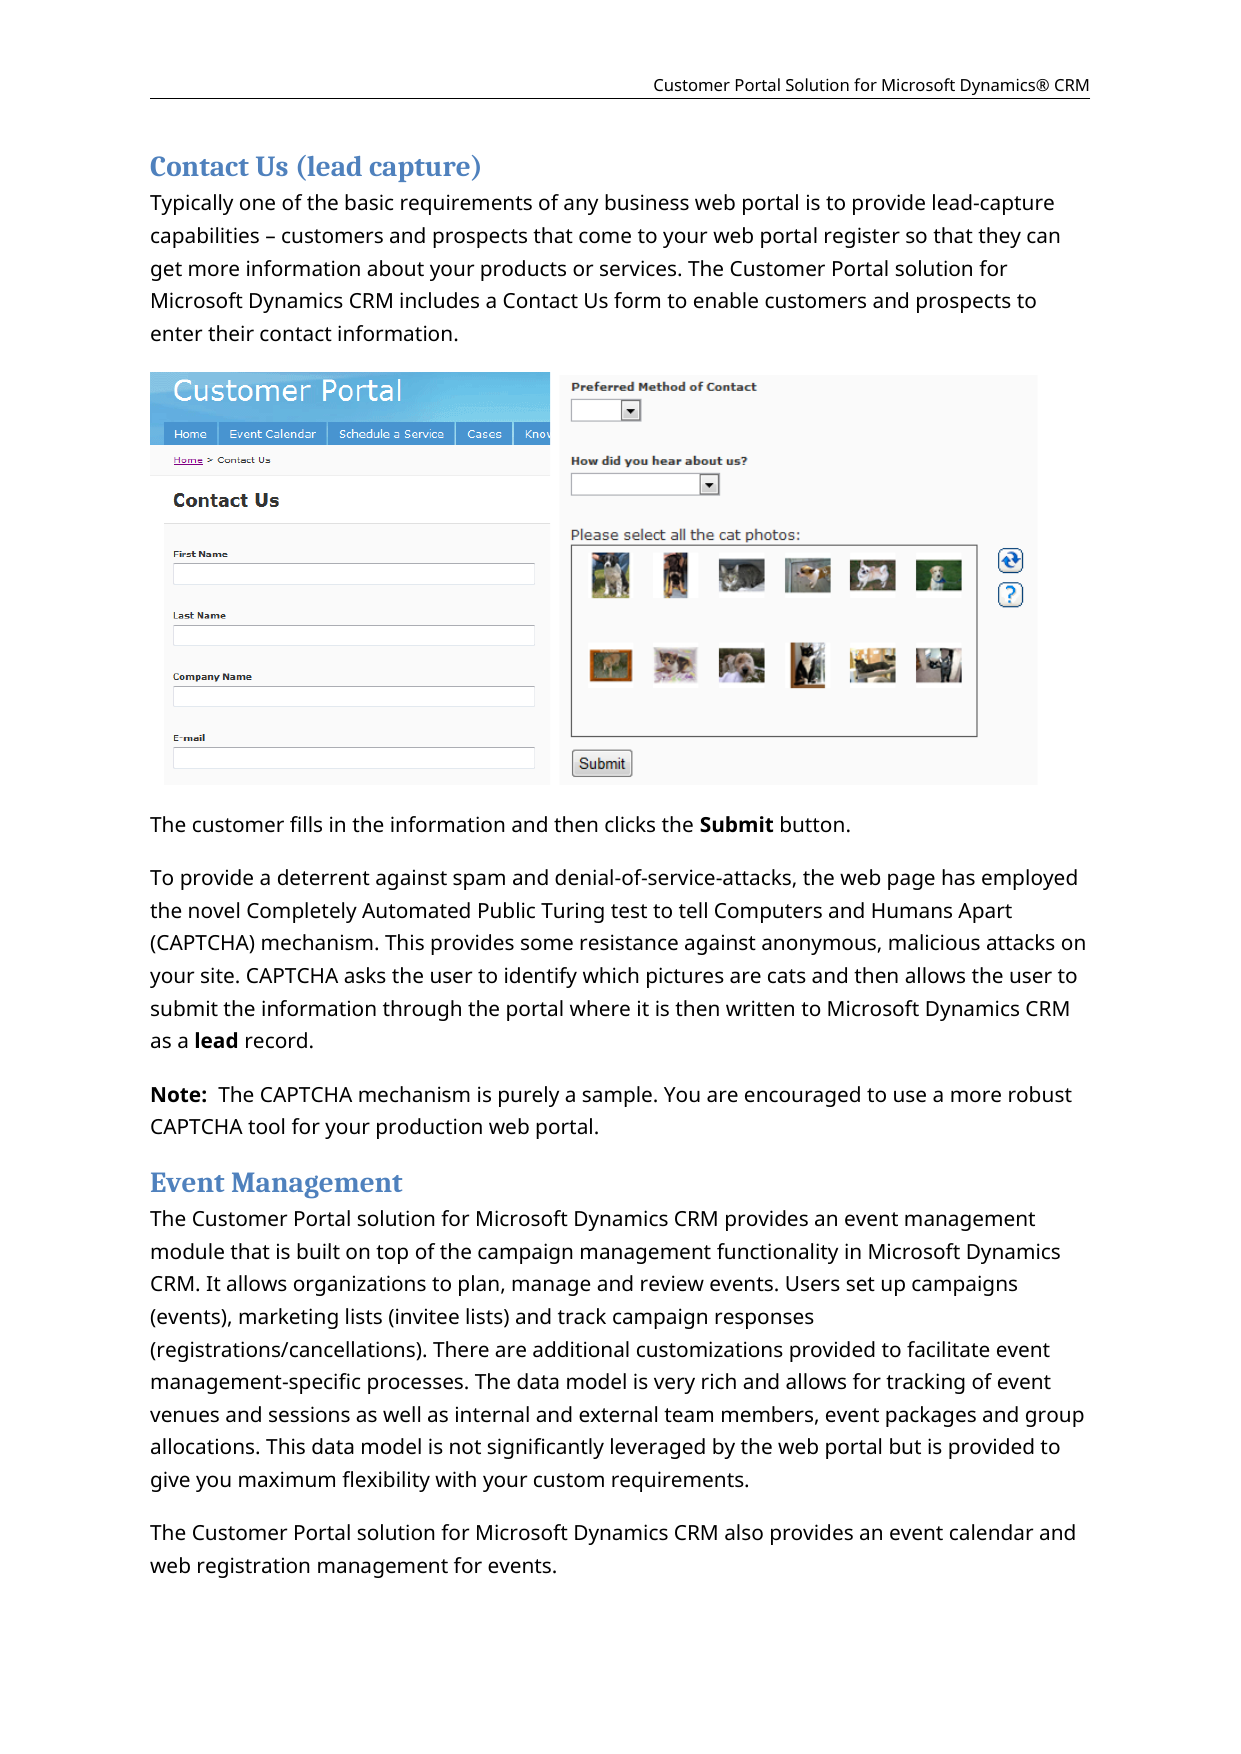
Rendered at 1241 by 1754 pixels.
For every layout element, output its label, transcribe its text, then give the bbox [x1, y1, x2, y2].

text The Customer Portal solution for Microsoft Dynamics CRM provides an event management module that is built on top of the campaign management functionality in Microsoft Dynamics CRM. It allows organizations to plan, manage and review events. Users set up campaigns (events), marketing lists (invitee lists) and track campaign responses (registrations/cancellations). There are additional customizations provided to facilitate event management-specific processes. The data model is very rich and allows for tracking of event venues and sessions as well as internal and external team members, event packages and group allocations. This data model is not significantly leveraged by the web portal but is provided to give you maximum flexibility with your custom requirements. [150, 1204, 1090, 1493]
subtitle Event Management [150, 1166, 1090, 1199]
text The Customer Portal solution for Microsoft Dynamics CRM also provides an event calendar and web registration management for events. [150, 1518, 1090, 1579]
subtitle Contact Us (lead capture) [150, 150, 1090, 183]
text Typically one of the basic requirements of any business web portal is to provide lead-capture capabilities – customers and prospects that come to your web portal register so that they can get more information about your products or services. The Customer Portal solution for Microsoft Dynamics CRM includes a Contact Us form to enable customers and prospects to enter their contact information. [150, 188, 1090, 347]
text The customer fills in the information and then clicks the Submit button. [150, 810, 1090, 838]
text Note: The CAPTCHA mechanism is purely a sample. You are encouraged to use a more robust CAPTCHA tool for your production web portal. [150, 1080, 1090, 1141]
text To provide a deterrent against spam and denial-of-service-attacks, the web page has employed the novel Completely Automated Public Turing test to tell Computers and Humans Apart (CAPTCHA) mechanism. This provides some resistance against anonymous, malicious attacks on your site. CAPTCHA asks the user to identify which pictures are cats and then allows the user to submit the information through the portal where it is then written to Microsoft Dynamics CRM as a lead record. [150, 863, 1090, 1055]
picture [555, 375, 1038, 785]
picture [150, 372, 550, 785]
